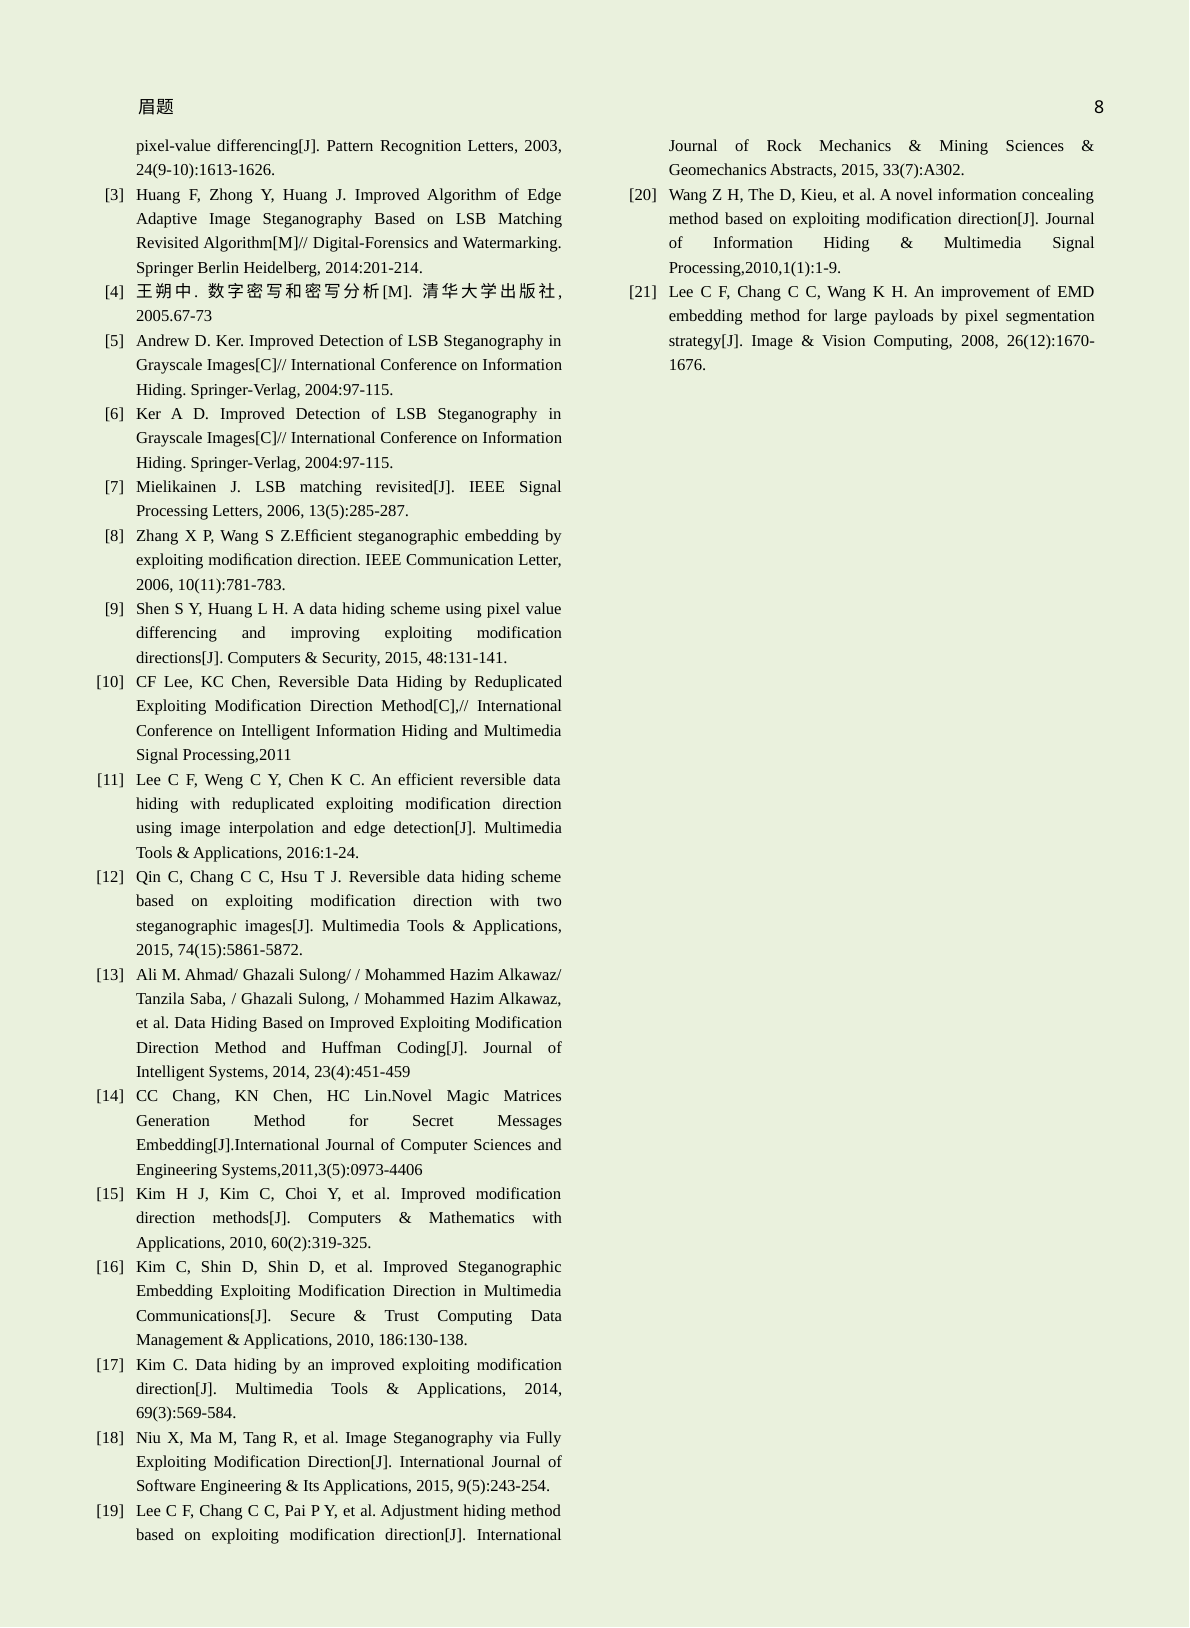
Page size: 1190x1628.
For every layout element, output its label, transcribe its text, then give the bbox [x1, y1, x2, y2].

list Wu D C, Tsai W H. A steganographic method for images by pixel-value differencing[J]. Pattern Recognition Letters, 2003, 24(9-10):1613-1626. [124, 132, 562, 180]
list Zhang X P, Wang S Z.Efﬁcient steganographic embedding by exploiting modiﬁcation direction. IEEE Communication Letter, 2006, 10(11):781-783. [124, 522, 562, 595]
list Huang F, Zhong Y, Huang J. Improved Algorithm of Edge Adaptive Image Steganography Based on LSB Matching Revisited Algorithm[M]// Digital-Forensics and Watermarking. Springer Berlin Heidelberg, 2014:201-214. [124, 180, 562, 278]
list Lee C F, Weng C Y, Chen K C. An efficient reversible data hiding with reduplicated exploiting modification direction using image interpolation and edge detection[J]. Multimedia Tools & Applications, 2016:1-24. [124, 765, 562, 863]
list Niu X, Ma M, Tang R, et al. Image Steganography via Fully Exploiting Modification Direction[J]. International Journal of Software Engineering & Its Applications, 2015, 9(5):243-254. [124, 1423, 562, 1497]
list Andrew D. Ker. Improved Detection of LSB Steganography in Grayscale Images[C]// International Conference on Information Hiding. Springer-Verlag, 2004:97-115. [124, 327, 562, 400]
list Kim C, Shin D, Shin D, et al. Improved Steganographic Embedding Exploiting Modification Direction in Multimedia Communications[J]. Secure & Trust Computing Data Management & Applications, 2010, 186:130-138. [124, 1253, 562, 1350]
list Qin C, Chang C C, Hsu T J. Reversible data hiding scheme based on exploiting modification direction with two steganographic images[J]. Multimedia Tools & Applications, 2015, 74(15):5861-5872. [124, 863, 562, 960]
list 王朔中. 数字密写和密写分析[M]. 清华大学出版社, 2005.67-73 [124, 278, 562, 327]
list Ker A D. Improved Detection of LSB Steganography in Grayscale Images[C]// International Conference on Information Hiding. Springer-Verlag, 2004:97-115. [124, 400, 562, 473]
list Ali M. Ahmad/ Ghazali Sulong/ / Mohammed Hazim Alkawaz/ Tanzila Saba, / Ghazali Sulong, / Mohammed Hazim Alkawaz, et al. Data Hiding Based on Improved Exploiting Modification Direction Method and Huffman Coding[J]. Journal of Intelligent Systems, 2014, 23(4):451-459 [124, 960, 562, 1082]
list CC Chang, KN Chen, HC Lin.Novel Magic Matrices Generation Method for Secret Messages Embedding[J].International Journal of Computer Sciences and Engineering Systems,2011,3(5):0973-4406 [124, 1082, 562, 1180]
list Mielikainen J. LSB matching revisited[J]. IEEE Signal Processing Letters, 2006, 13(5):285-287. [124, 473, 562, 522]
list Kim C. Data hiding by an improved exploiting modification direction[J]. Multimedia Tools & Applications, 2014, 69(3):569-584. [124, 1350, 562, 1423]
list Wang Z H, The D, Kieu, et al. A novel information concealing method based on exploiting modification direction[J]. Journal of Information Hiding & Multimedia Signal Processing,2010,1(1):1-9. [657, 180, 1095, 278]
list Kim H J, Kim C, Choi Y, et al. Improved modification direction methods[J]. Computers & Mathematics with Applications, 2010, 60(2):319-325. [124, 1180, 562, 1253]
list CF Lee, KC Chen, Reversible Data Hiding by Reduplicated Exploiting Modification Direction Method[C],// International Conference on Intelligent Information Hiding and Multimedia Signal Processing,2011 [124, 668, 562, 765]
list Lee C F, Chang C C, Wang K H. An improvement of EMD embedding method for large payloads by pixel segmentation strategy[J]. Image & Vision Computing, 2008, 26(12):1670-1676. [657, 278, 1095, 375]
list Shen S Y, Huang L H. A data hiding scheme using pixel value differencing and improving exploiting modification directions[J]. Computers & Security, 2015, 48:131-141. [124, 595, 562, 668]
list Lee C F, Chang C C, Pai P Y, et al. Adjustment hiding method based on exploiting modification direction[J]. International Journal of Rock Mechanics & Mining Sciences & Geomechanics Abstracts, 2015, 33(7):A302. [124, 1497, 562, 1545]
list Lee C F, Chang C C, Pai P Y, et al. Adjustment hiding method based on exploiting modification direction[J]. International Journal of Rock Mechanics & Mining Sciences & Geomechanics Abstracts, 2015, 33(7):A302. [657, 132, 1095, 180]
